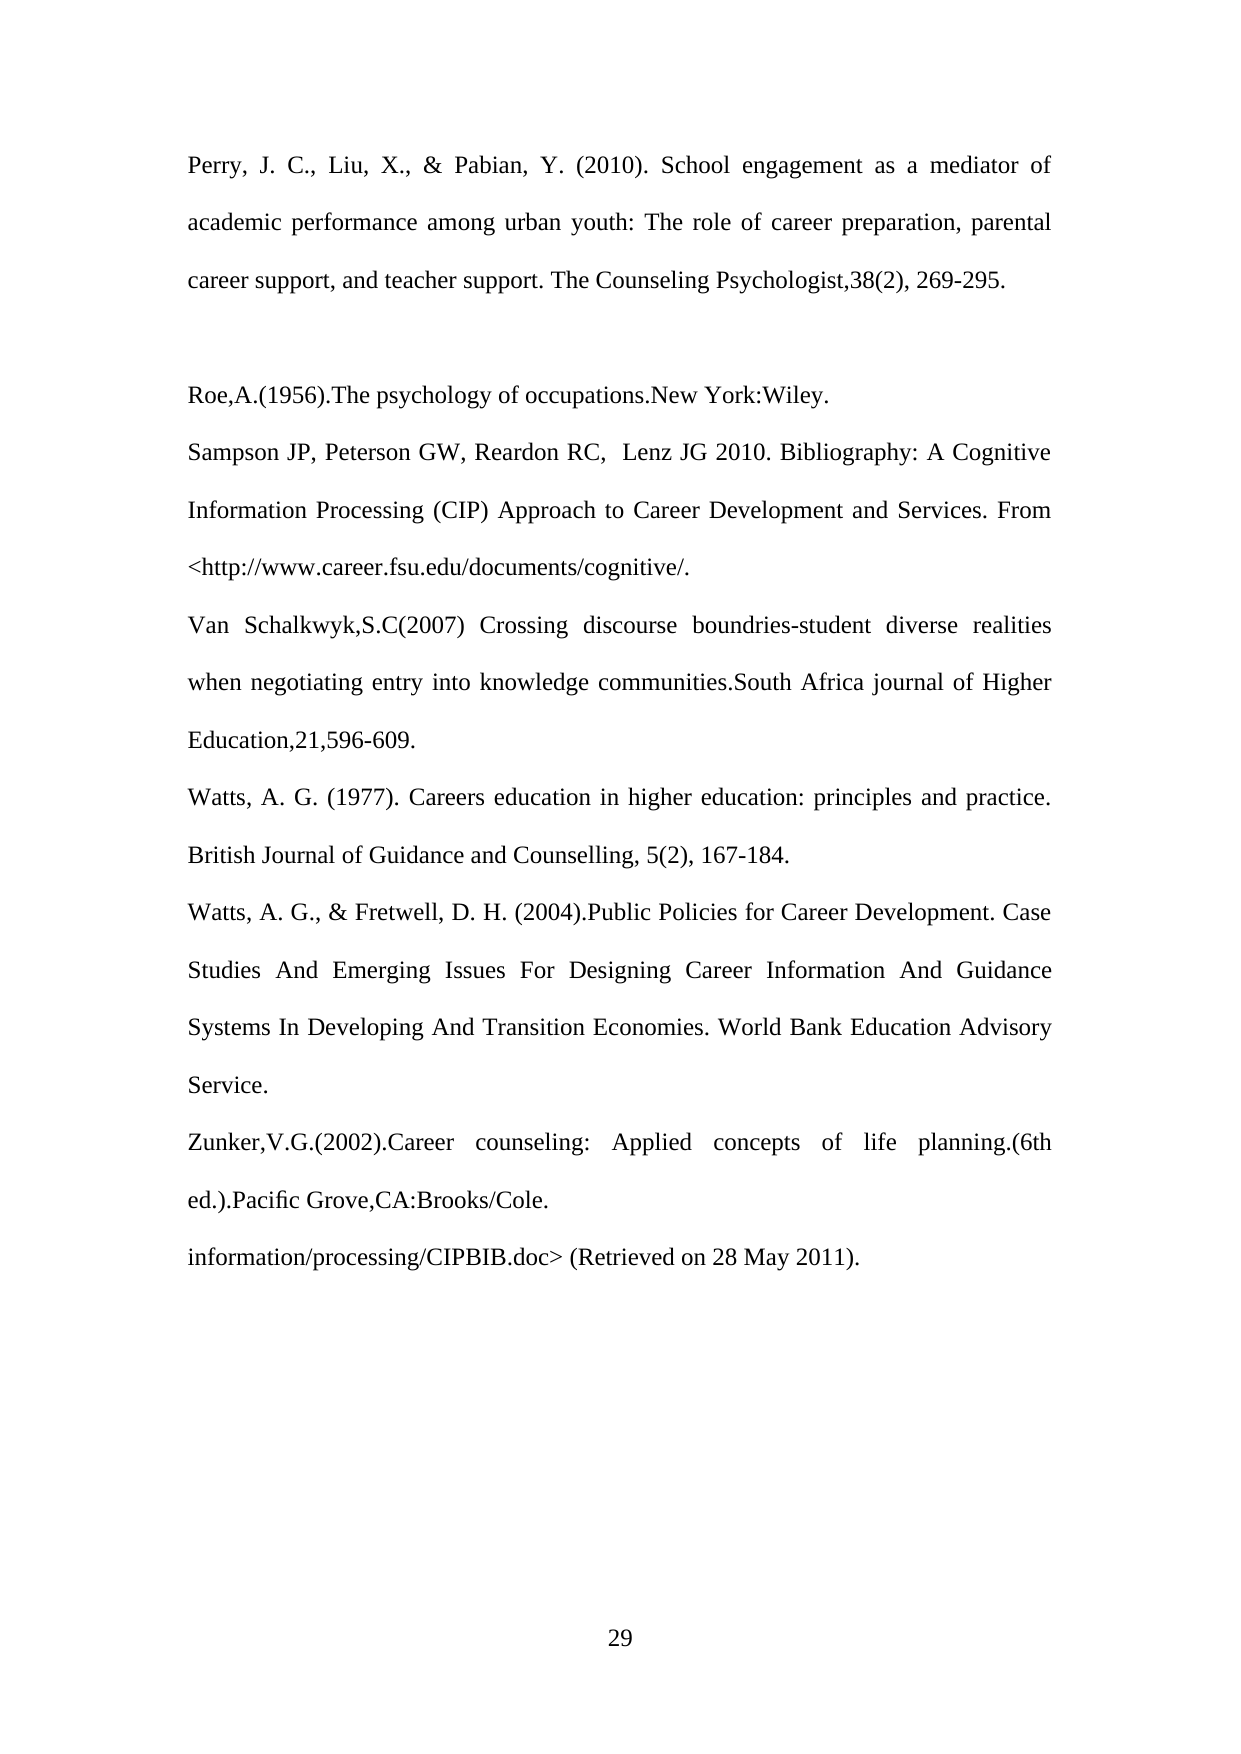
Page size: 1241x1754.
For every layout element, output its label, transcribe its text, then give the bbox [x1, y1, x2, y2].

text Roe,A.(1956).The psychology of occupations.New York:Wiley. [187, 380, 1053, 409]
text Sampson JP, Peterson GW, Reardon RC, Lenz JG 2010. Bibliography: A Cognitive Information Processing (CIP) Approach to Career Development and Services. From <http://www.career.fsu.edu/documents/cognitive/. [187, 437, 1053, 581]
text information/processing/CIPBIB.doc> (Retrieved on 28 May 2011). [187, 1242, 1053, 1271]
text Zunker,V.G.(2002).Career counseling: Applied concepts of life planning.(6th ed.).Paciﬁc Grove,CA:Brooks/Cole. [187, 1127, 1053, 1214]
text Watts, A. G., & Fretwell, D. H. (2004).Public Policies for Career Development. Case Studies And Emerging Issues For Designing Career Information And Guidance Systems In Developing And Transition Economies. World Bank Education Advisory Service. [187, 897, 1053, 1099]
text Van Schalkwyk,S.C(2007) Crossing discourse boundries-student diverse realities when negotiating entry into knowledge communities.South Africa journal of Higher Education,21,596-609. [187, 610, 1053, 754]
text Watts, A. G. (1977). Careers education in higher education: principles and practice. British Journal of Guidance and Counselling, 5(2), 167-184. [187, 782, 1053, 869]
text Perry, J. C., Liu, X., & Pabian, Y. (2010). School engagement as a mediator of academic performance among urban youth: The role of career preparation, parental career support, and teacher support. The Counseling Psychologist,38(2), 269-295. [187, 150, 1053, 294]
